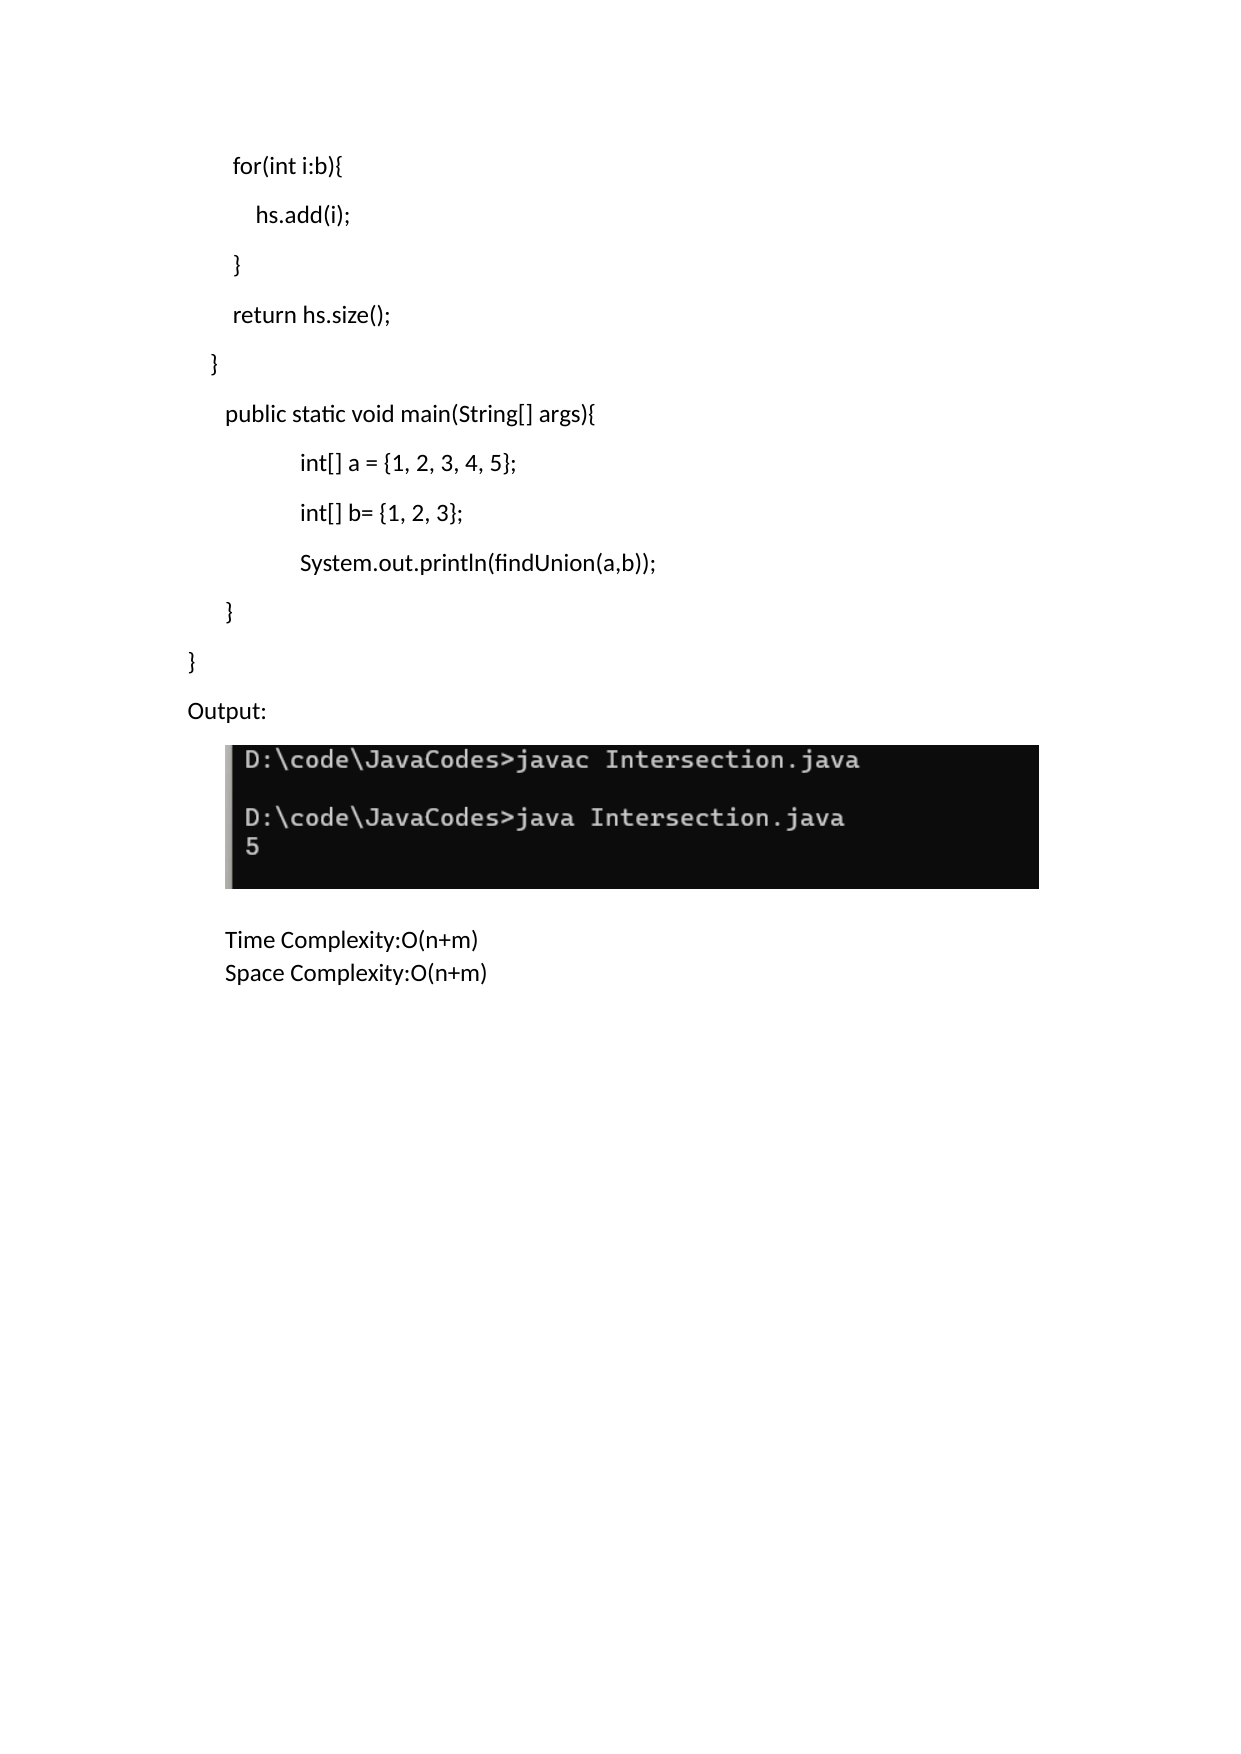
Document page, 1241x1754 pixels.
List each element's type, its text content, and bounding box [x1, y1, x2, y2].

text public static void main(String[] args){ [187, 398, 1090, 428]
text hs.add(i); [187, 199, 1090, 230]
list Time Complexity:O(n+m) [225, 924, 1090, 954]
text Output: [187, 695, 1090, 726]
text } [187, 348, 1090, 379]
text int[] b= {1, 2, 3}; [187, 497, 1090, 528]
text } [187, 596, 1090, 627]
text System.out.println(findUnion(a,b)); [187, 547, 1090, 577]
text return hs.size(); [187, 299, 1090, 329]
text int[] a = {1, 2, 3, 4, 5}; [187, 447, 1090, 478]
text } [187, 249, 1090, 280]
text } [187, 646, 1090, 676]
picture [225, 745, 1039, 889]
text for(int i:b){ [187, 150, 1090, 181]
list Space Complexity:O(n+m) [225, 957, 1090, 987]
